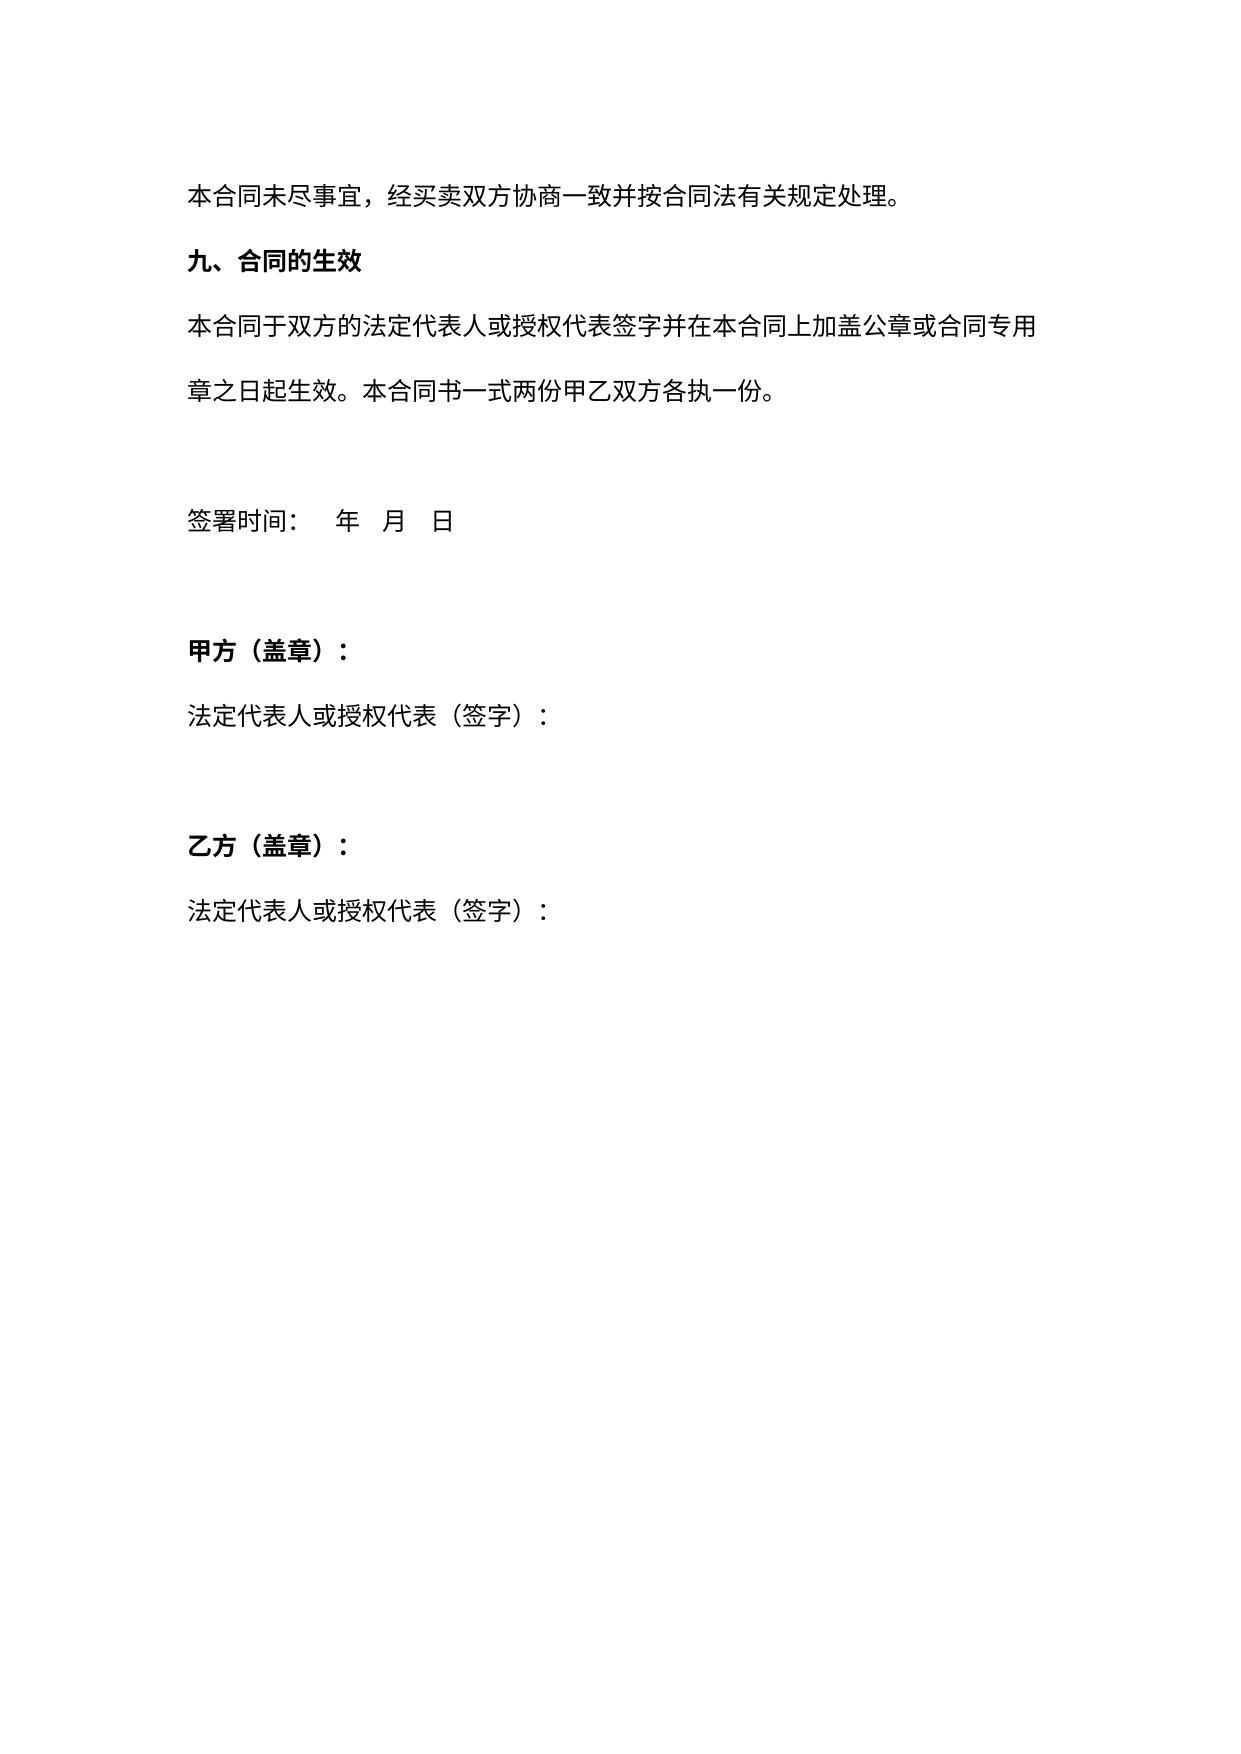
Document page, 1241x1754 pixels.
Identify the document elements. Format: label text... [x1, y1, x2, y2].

text 签署时间： 年 月 日 [187, 487, 1053, 552]
text 本合同于双方的法定代表人或授权代表签字并在本合同上加盖公章或合同专用章之日起生效。本合同书一式两份甲乙双方各执一份。 [187, 292, 1053, 422]
text 乙方（盖章）： [187, 747, 1053, 877]
text 甲方（盖章）： [187, 552, 1053, 682]
text 法定代表人或授权代表（签字）： [187, 877, 1053, 942]
text 本合同未尽事宜，经买卖双方协商一致并按合同法有关规定处理。 [187, 162, 1053, 227]
text 法定代表人或授权代表（签字）： [187, 682, 1053, 747]
text 九、合同的生效 [187, 227, 1053, 292]
